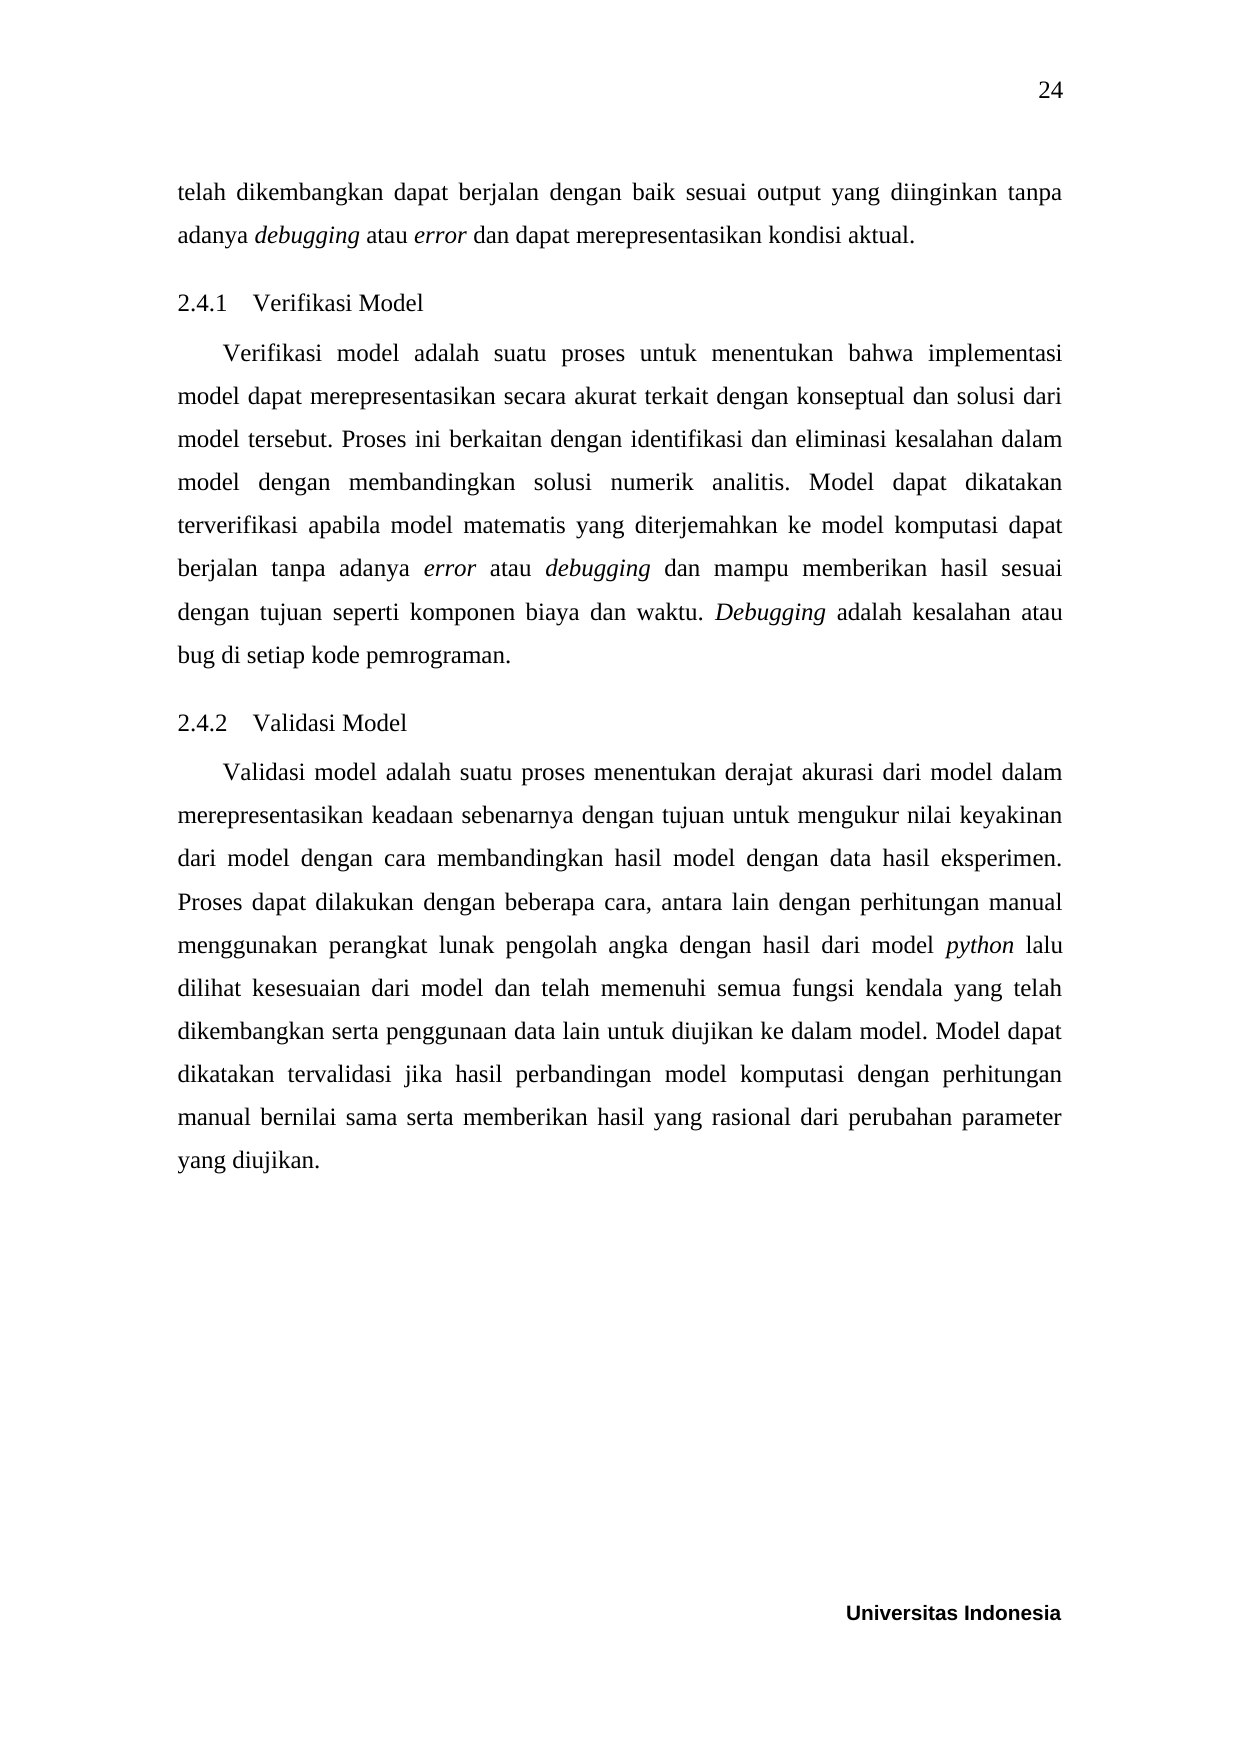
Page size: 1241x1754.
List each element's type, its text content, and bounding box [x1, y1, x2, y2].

subtitle Validasi Model [177, 708, 1063, 737]
subtitle Verifikasi Model [177, 288, 1063, 317]
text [177, 177, 1063, 249]
text Verifikasi model adalah suatu proses untuk menentukan bahwa implementasi model dapat merepresentasikan secara akurat terkait dengan konseptual dan solusi dari model tersebut. Proses ini berkaitan dengan identifikasi dan eliminasi kesalahan dalam model dengan membandingkan solusi numerik analitis. Model dapat dikatakan terverifikasi apabila model matematis yang diterjemahkan ke model komputasi dapat berjalan tanpa adanya error atau debugging dan mampu memberikan hasil sesuai dengan tujuan seperti komponen biaya dan waktu. Debugging adalah kesalahan atau bug di setiap kode pemrograman. [177, 338, 1063, 668]
text Validasi model adalah suatu proses menentukan derajat akurasi dari model dalam merepresentasikan keadaan sebenarnya dengan tujuan untuk mengukur nilai keyakinan dari model dengan cara membandingkan hasil model dengan data hasil eksperimen. Proses dapat dilakukan dengan beberapa cara, antara lain dengan perhitungan manual menggunakan perangkat lunak pengolah angka dengan hasil dari model python lalu dilihat kesesuaian dari model dan telah memenuhi semua fungsi kendala yang telah dikembangkan serta penggunaan data lain untuk diujikan ke dalam model. Model dapat dikatakan tervalidasi jika hasil perbandingan model komputasi dengan perhitungan manual bernilai sama serta memberikan hasil yang rasional dari perubahan parameter yang diujikan. [177, 757, 1063, 1174]
